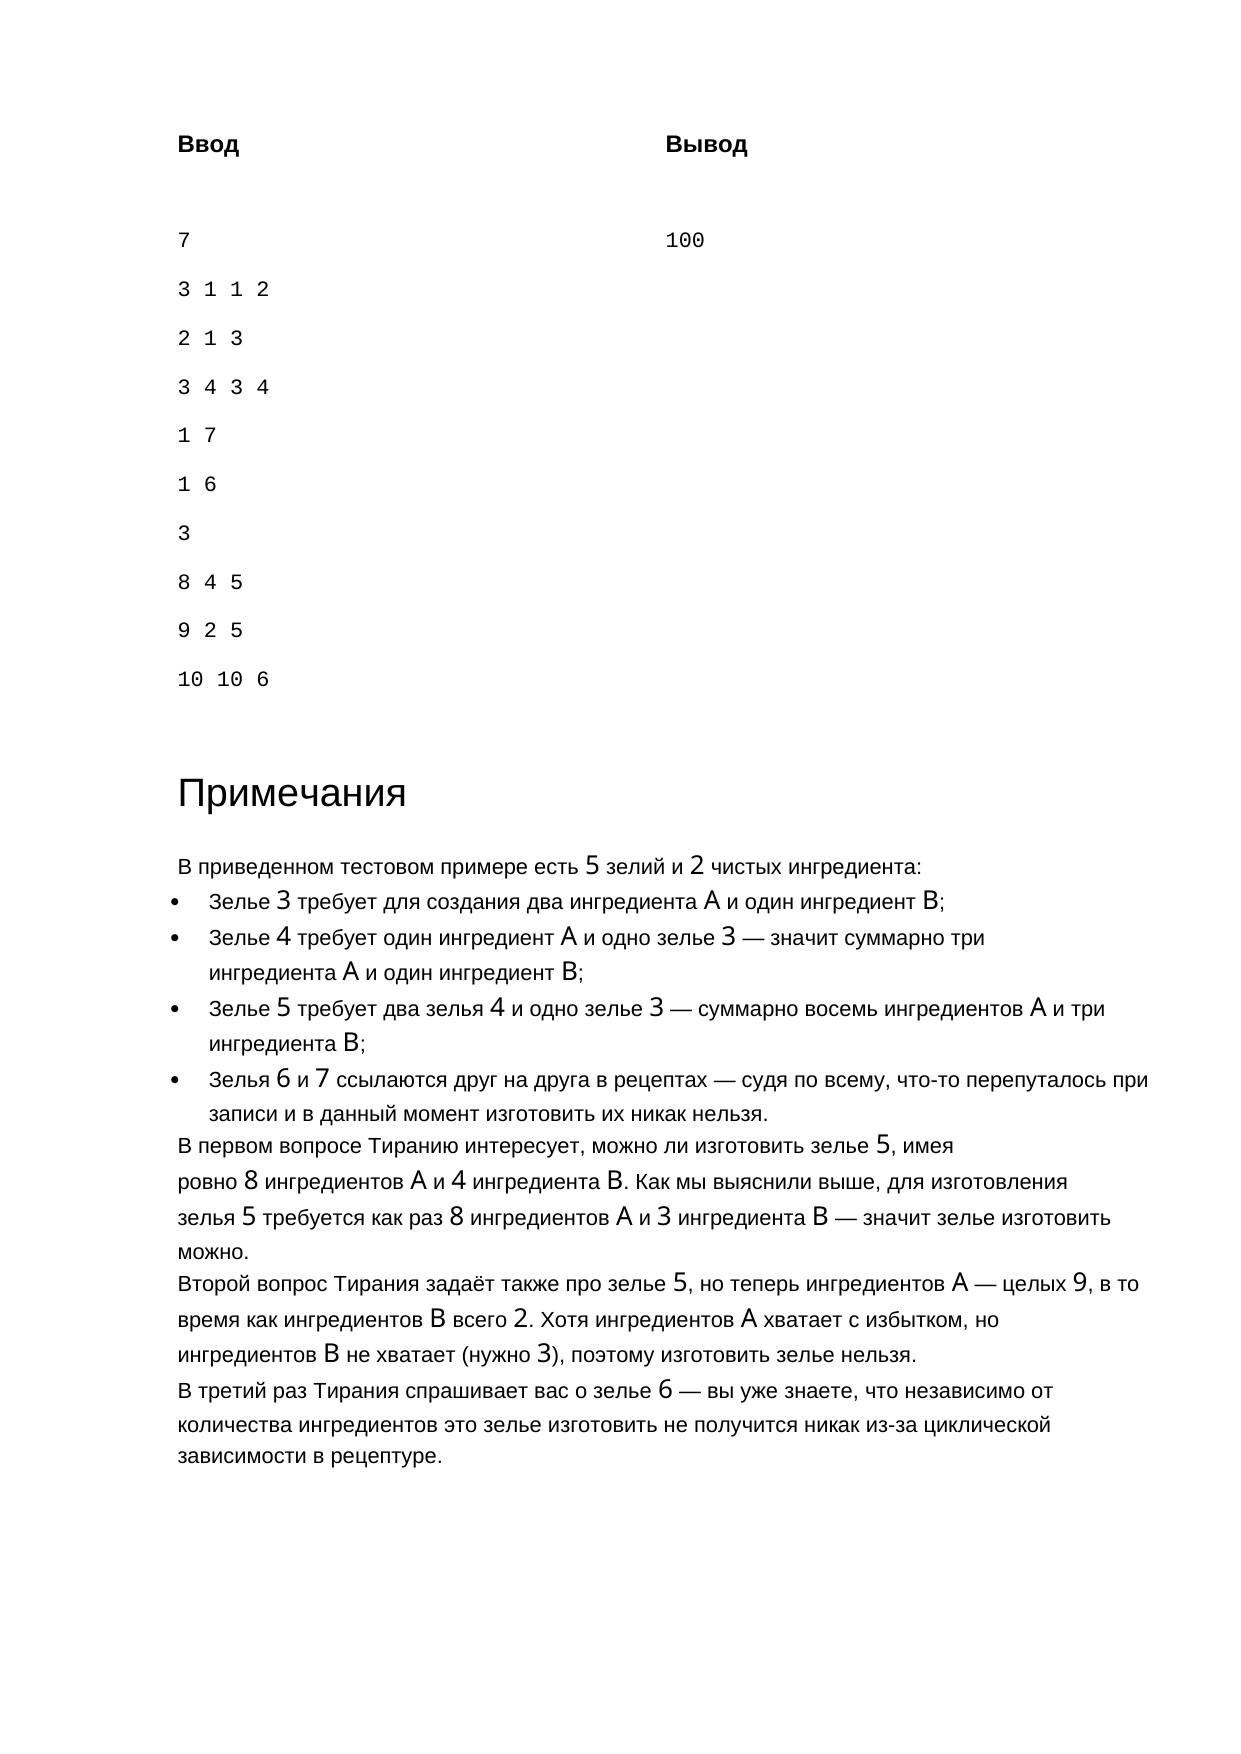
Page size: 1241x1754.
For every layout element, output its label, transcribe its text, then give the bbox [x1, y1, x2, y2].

list Зелье 5 требует два зелья 4 и одно зелье 3 — суммарно восемь ингредиентов A и три ингредиента B; [171, 988, 1152, 1059]
text Второй вопрос Тирания задаёт также про зелье 5, но теперь ингредиентов A — целых 9, в то время как ингредиентов B всего 2. Хотя ингредиентов A хватает с избытком, но ингредиентов B не хватает (нужно 3), поэтому изготовить зелье нельзя. [177, 1264, 1152, 1371]
list Зелья 6 и 7 ссылаются друг на друга в рецептах — судя по всему, что-то перепуталось при записи и в данный момент изготовить их никак нельзя. [171, 1059, 1152, 1126]
table_header Вывод [644, 118, 1132, 198]
text В приведенном тестовом примере есть 5 зелий и 2 чистых ингредиента: [177, 846, 1152, 882]
text В первом вопросе Тиранию интересует, можно ли изготовить зелье 5, имея ровно 8 ингредиентов A и 4 ингредиента B. Как мы выяснили выше, для изготовления зелья 5 требуется как раз 8 ингредиентов A и 3 ингредиента B — значит зелье изготовить можно. [177, 1126, 1152, 1264]
text Примечания [177, 768, 1152, 815]
table_cell 100 [644, 198, 1132, 706]
list Зелье 4 требует один ингредиент A и одно зелье 3 — значит суммарно три ингредиента A и один ингредиент B; [171, 917, 1152, 988]
text В третий раз Тирания спрашивает вас о зелье 6 — вы уже знаете, что независимо от количества ингредиентов это зелье изготовить не получится никак из-за циклической зависимости в рецептуре. [177, 1371, 1152, 1468]
table_header Ввод [155, 118, 643, 198]
table_cell 7 3 1 1 2 2 1 3 3 4 3 4 1 7 1 6 3 8 4 5 9 2 5 10 10 6 [155, 198, 643, 706]
list Зелье 3 требует для создания два ингредиента A и один ингредиент B; [171, 882, 1152, 917]
